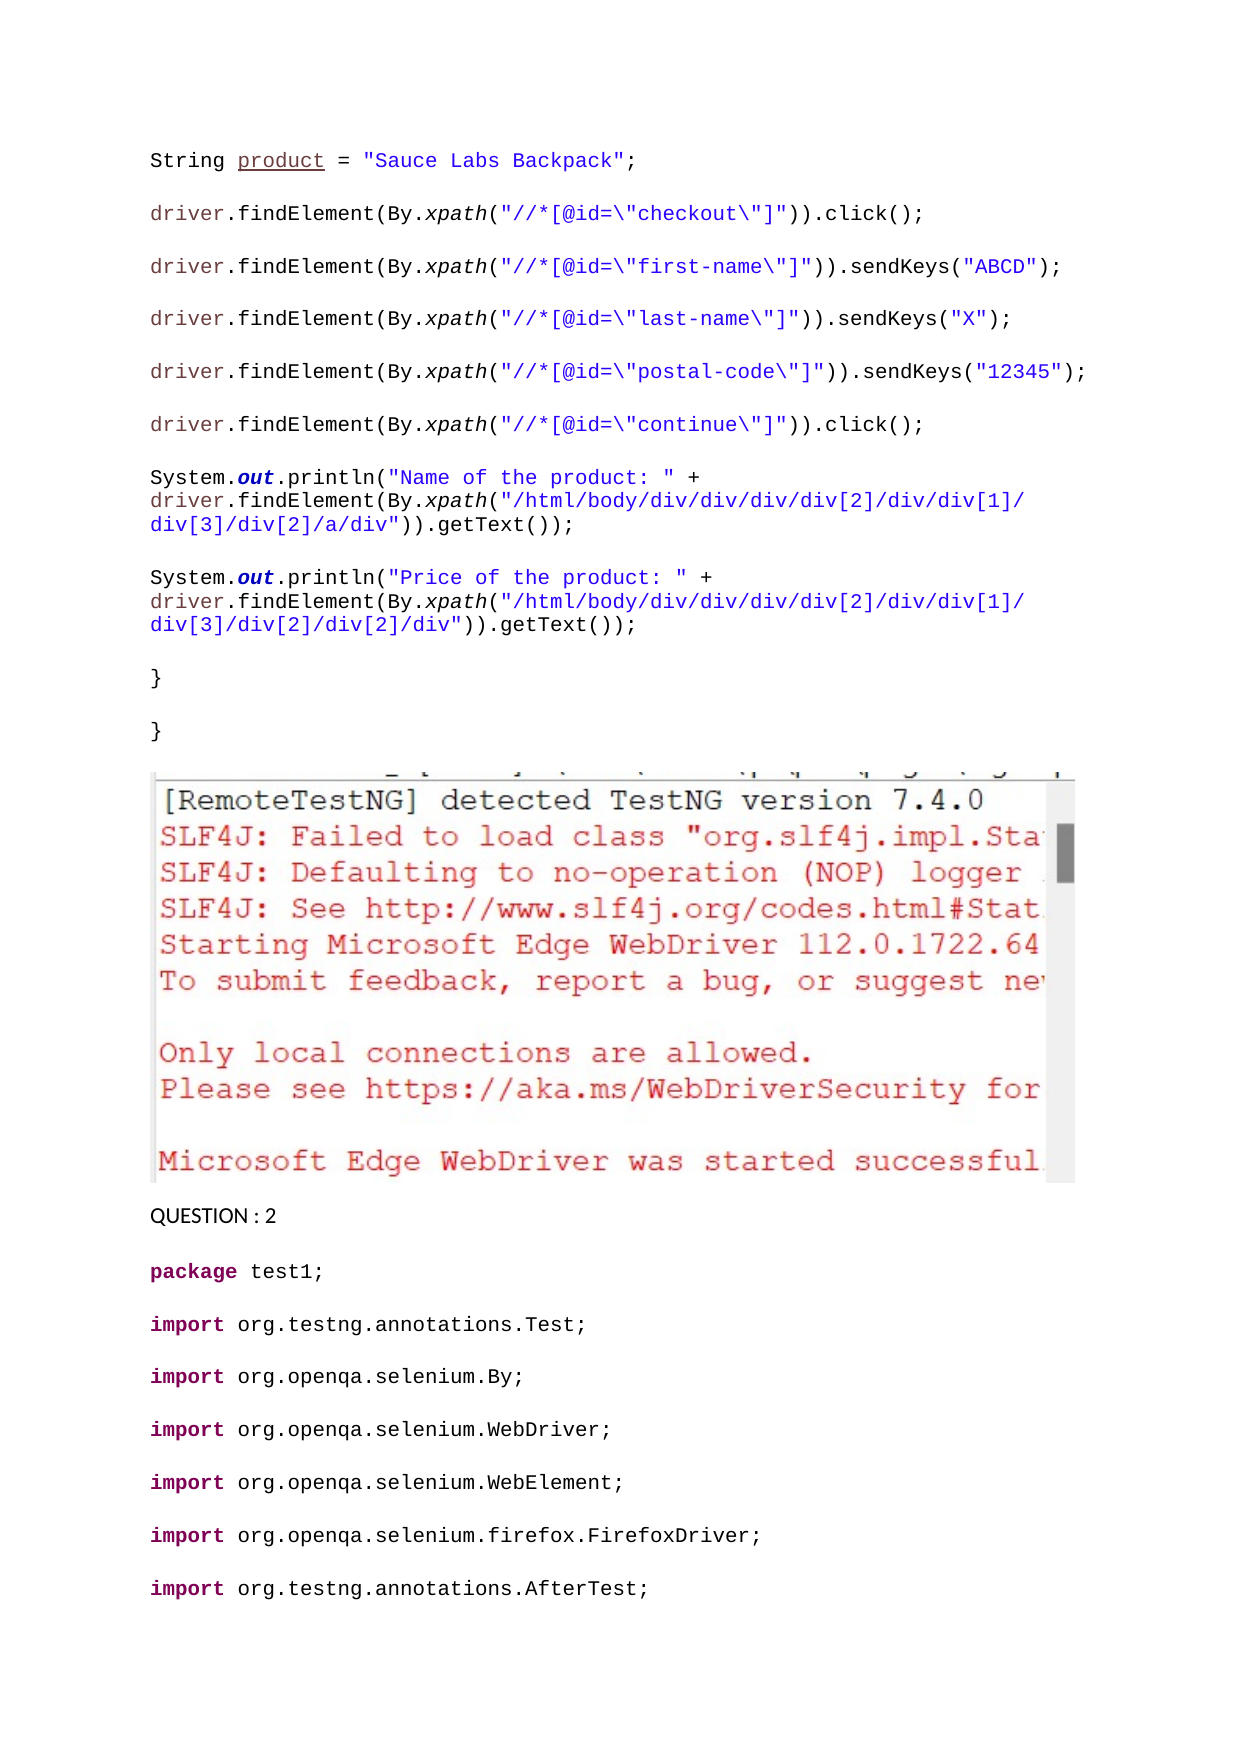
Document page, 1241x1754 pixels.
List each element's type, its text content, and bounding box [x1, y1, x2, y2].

text import org.openqa.selenium.WebElement; [150, 1472, 1090, 1496]
text import org.testng.annotations.Test; [150, 1314, 1090, 1337]
text import org.openqa.selenium.firefox.FirefoxDriver; [150, 1525, 1090, 1549]
text package test1; [150, 1261, 1090, 1284]
text driver.findElement(By.xpath("//*[@id=\"last-name\"]")).sendKeys("X"); [150, 308, 1090, 332]
text QUESTION : 2 [150, 1202, 1090, 1229]
text String product = "Sauce Labs Backpack"; [150, 150, 1090, 174]
text } [150, 720, 1090, 743]
text driver.findElement(By.xpath("//*[@id=\"postal-code\"]")).sendKeys("12345"); [150, 361, 1090, 385]
text driver.findElement(By.xpath("//*[@id=\"checkout\"]")).click(); [150, 203, 1090, 226]
text System.out.println("Name of the product: " + driver.findElement(By.xpath("/html/body/div/div/div/div[2]/div/div[1]/div[3]/div[2]/a/div")).getText()); [150, 467, 1090, 538]
text driver.findElement(By.xpath("//*[@id=\"continue\"]")).click(); [150, 414, 1090, 438]
text System.out.println("Price of the product: " + driver.findElement(By.xpath("/html/body/div/div/div/div[2]/div/div[1]/div[3]/div[2]/div[2]/div")).getText()); [150, 567, 1090, 638]
text import org.openqa.selenium.WebDriver; [150, 1419, 1090, 1443]
text driver.findElement(By.xpath("//*[@id=\"first-name\"]")).sendKeys("ABCD"); [150, 256, 1090, 279]
text import org.openqa.selenium.By; [150, 1367, 1090, 1390]
picture [150, 772, 1075, 1183]
text import org.testng.annotations.AfterTest; [150, 1578, 1090, 1601]
text } [150, 667, 1090, 691]
